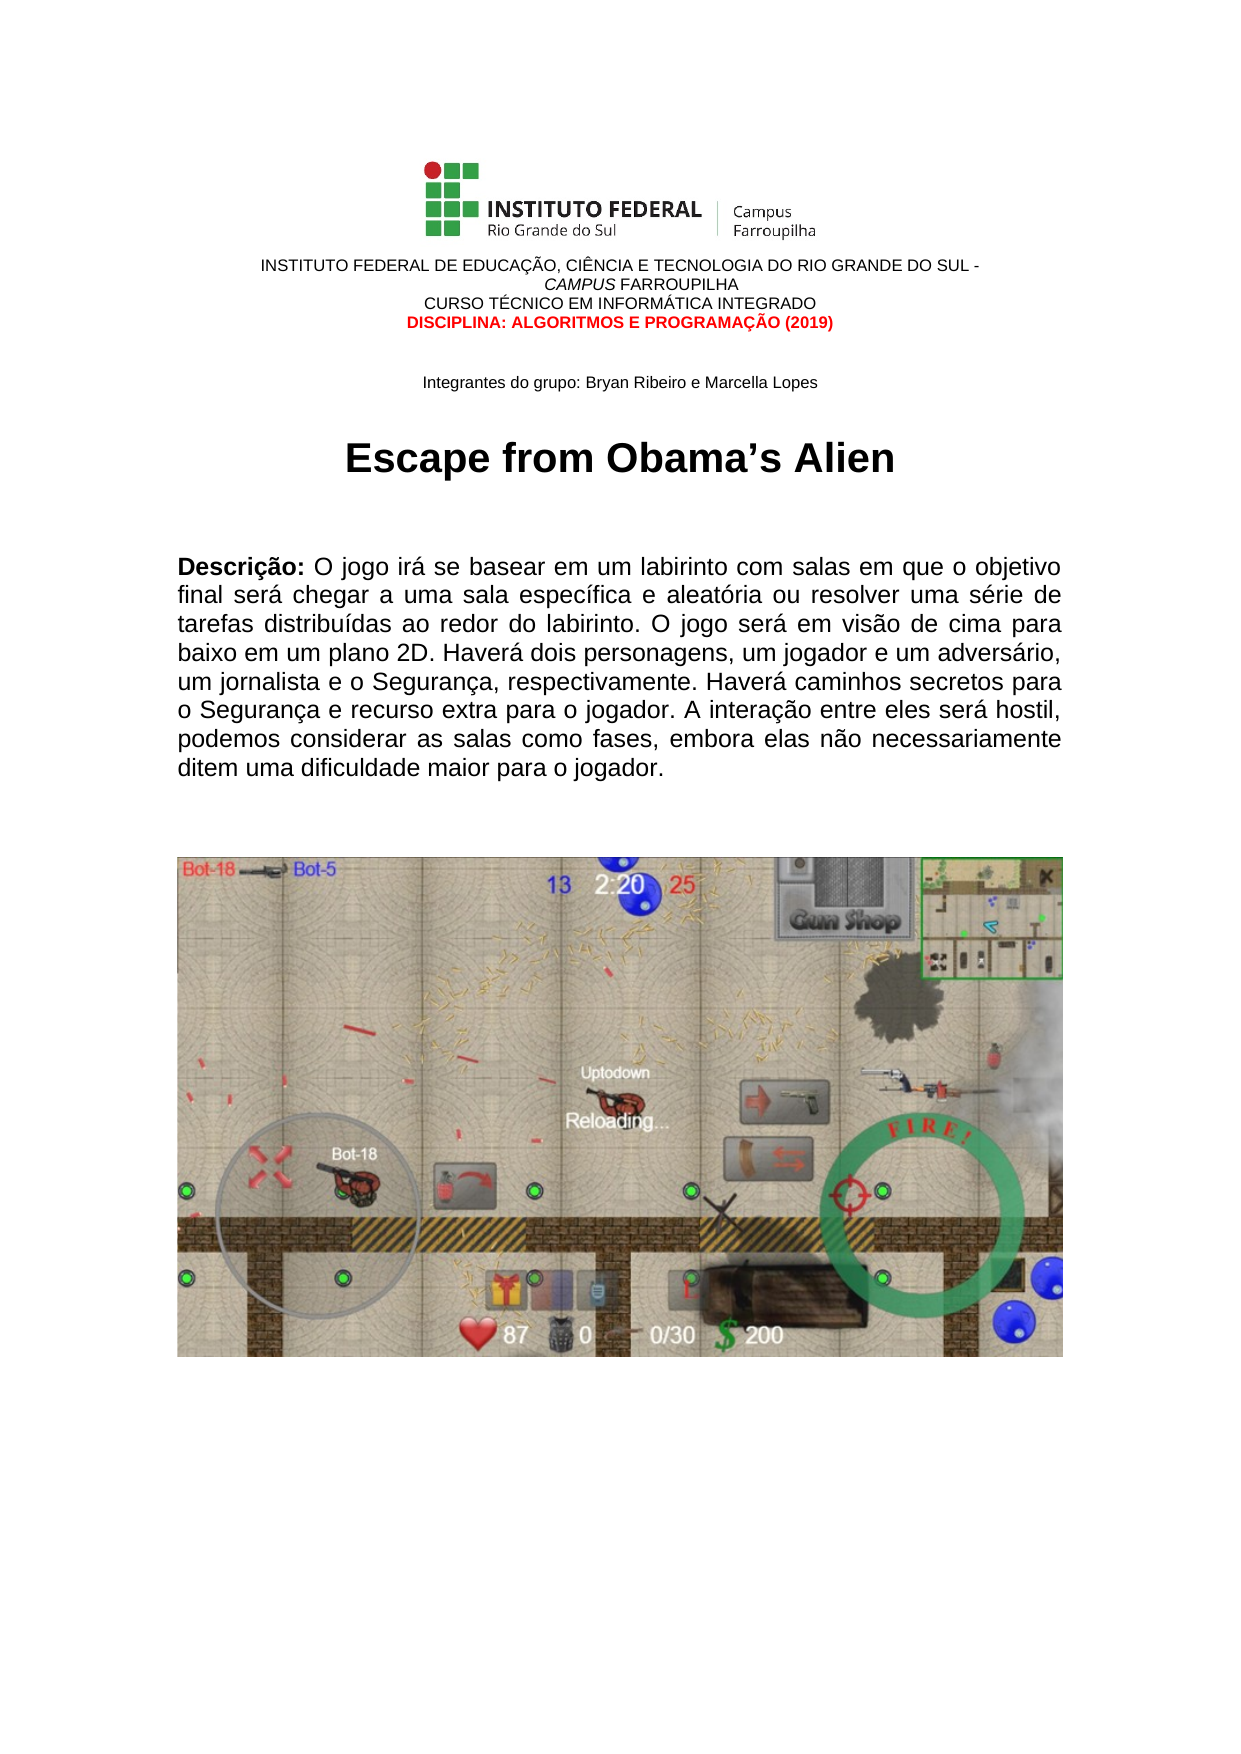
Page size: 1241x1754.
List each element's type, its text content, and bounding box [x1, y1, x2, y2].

text INSTITUTO FEDERAL DE EDUCAÇÃO, CIÊNCIA E TECNOLOGIA DO RIO GRANDE DO SUL - CAMPUS FARROUPILHA [177, 255, 1063, 294]
picture [177, 857, 1063, 1357]
picture [409, 147, 832, 256]
text CURSO TÉCNICO EM INFORMÁTICA INTEGRADO [177, 294, 1063, 313]
text Descrição: O jogo irá se basear em um labirinto com salas em que o objetivo final será chegar a uma sala específica e aleatória ou resolver uma série de tarefas distribuídas ao redor do labirinto. O jogo será em visão de cima para baixo em um plano 2D. Haverá dois personagens, um jogador e um adversário, um jornalista e o Segurança, respectivamente. Haverá caminhos secretos para o Segurança e recurso extra para o jogador. A interação entre eles será hostil, podemos considerar as salas como fases, embora elas não necessariamente ditem uma dificuldade maior para o jogador. [177, 552, 1063, 782]
text Escape from Obama’s Alien [177, 434, 1063, 482]
text Integrantes do grupo: Bryan Ribeiro e Marcella Lopes [177, 373, 1063, 392]
text DISCIPLINA: ALGORITMOS E PROGRAMAÇÃO (2019) [177, 313, 1063, 332]
